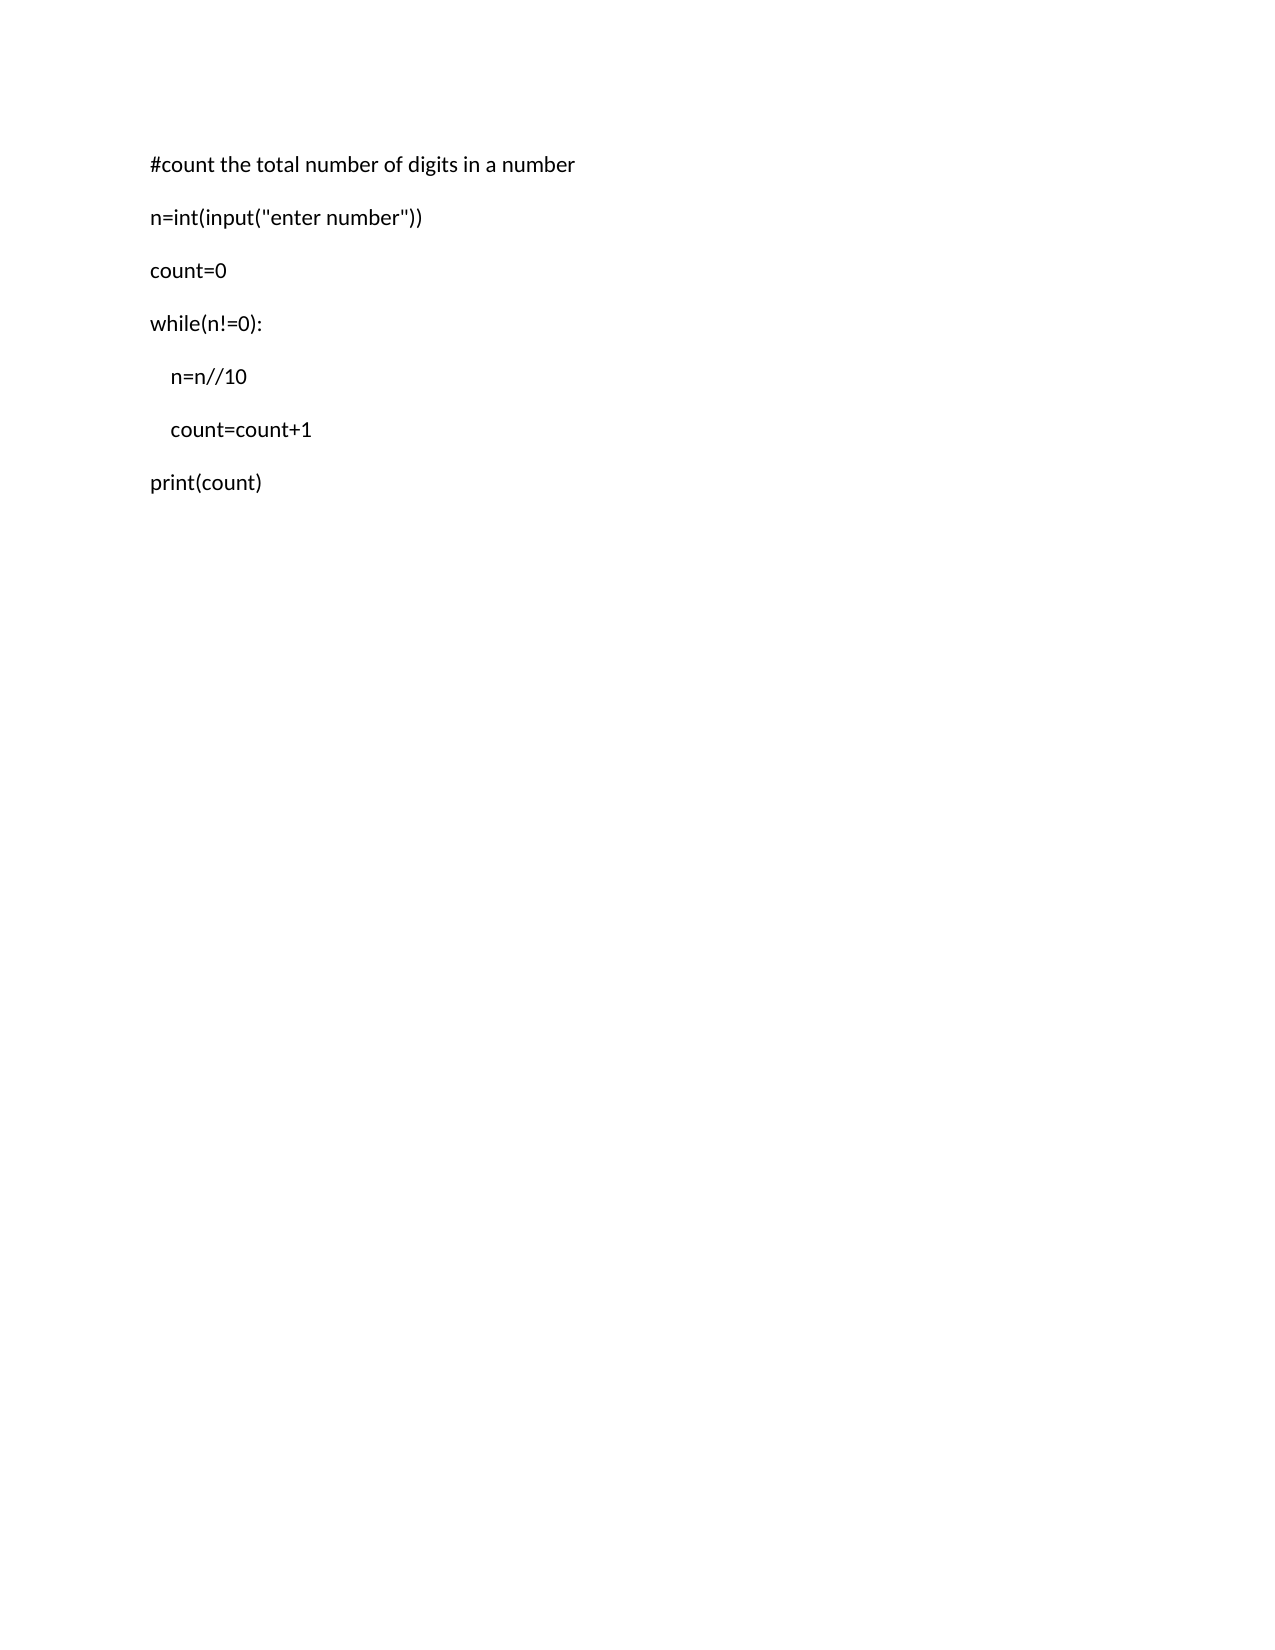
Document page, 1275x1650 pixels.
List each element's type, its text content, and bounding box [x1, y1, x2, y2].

text count=count+1 [150, 415, 1125, 443]
text print(count) [150, 468, 1125, 496]
text n=int(input("enter number")) [150, 203, 1125, 231]
text n=n//10 [150, 362, 1125, 390]
text #count the total number of digits in a number [150, 150, 1125, 178]
text count=0 [150, 256, 1125, 284]
text while(n!=0): [150, 309, 1125, 337]
